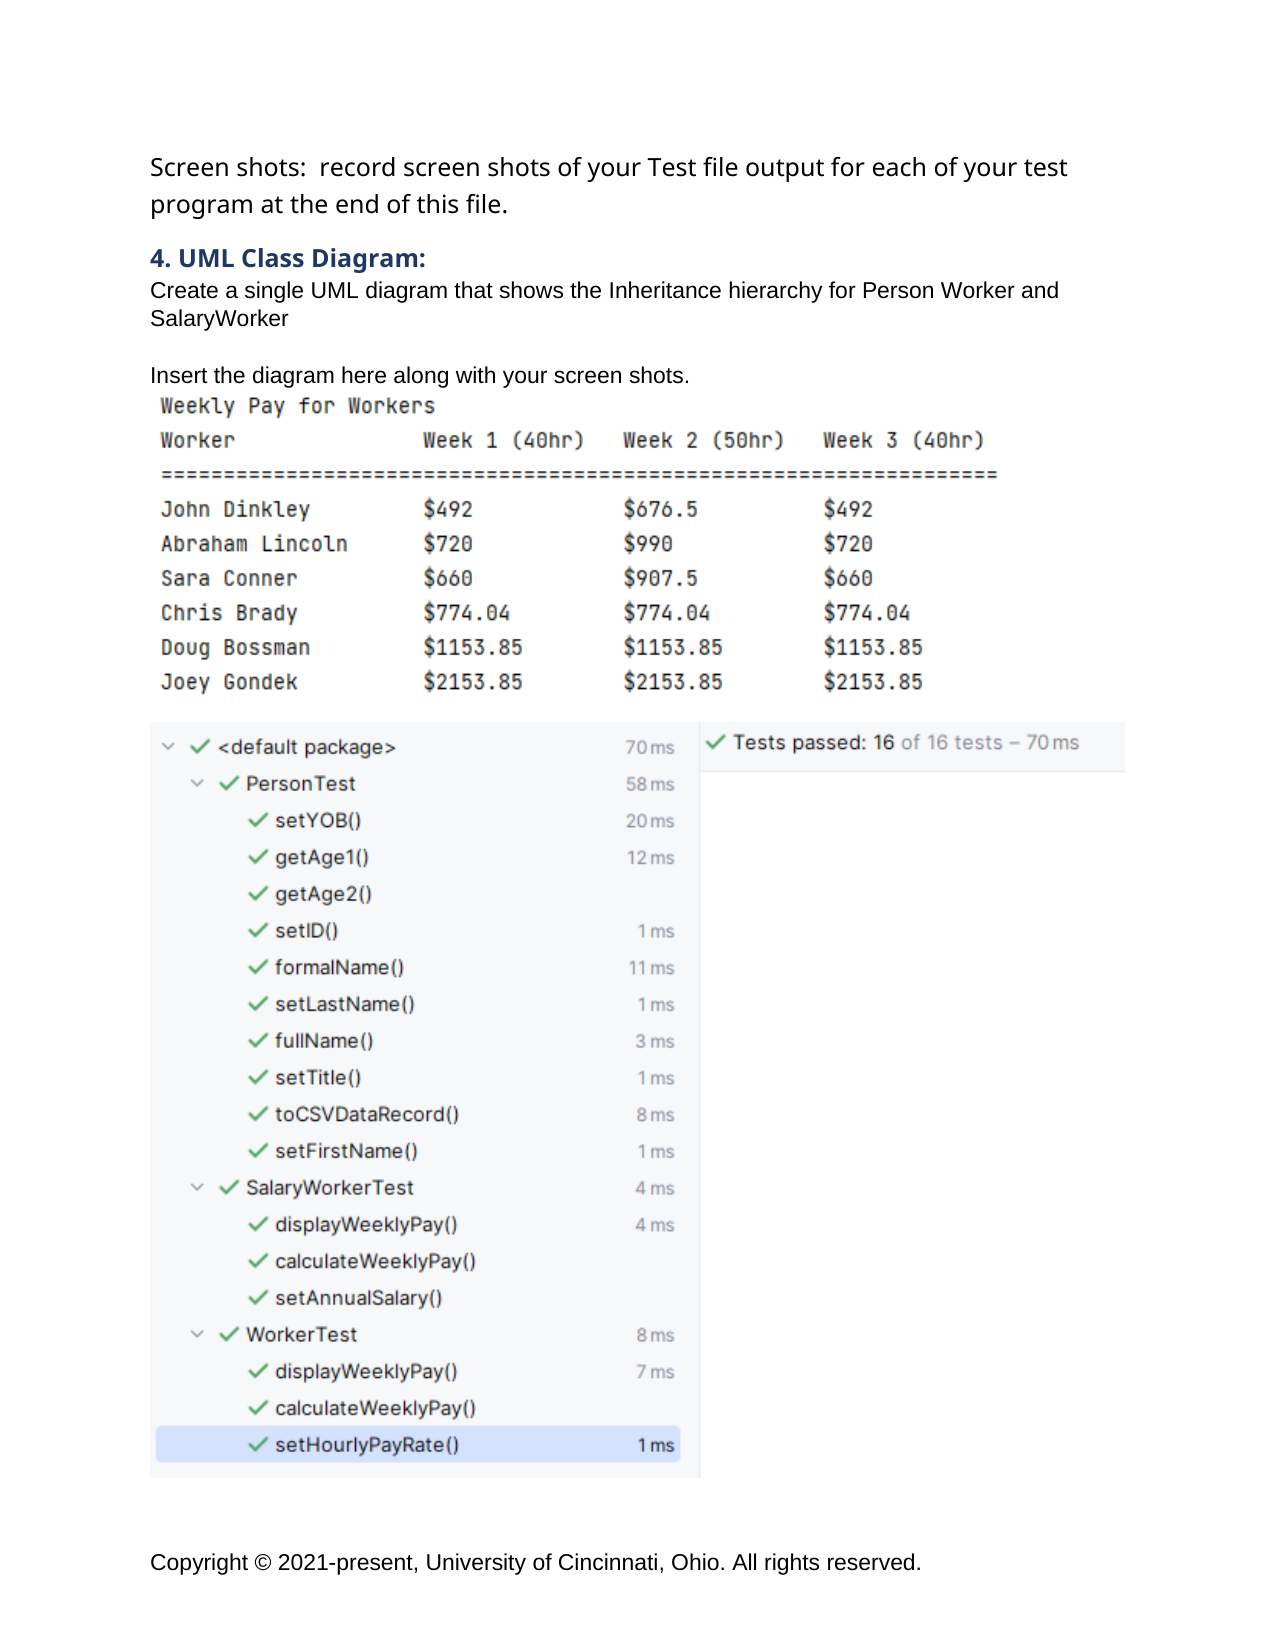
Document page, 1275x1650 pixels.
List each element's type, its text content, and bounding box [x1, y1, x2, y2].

subtitle 4. UML Class Diagram: [150, 240, 1125, 274]
picture [150, 390, 1005, 721]
picture [150, 722, 1125, 1478]
text Screen shots: record screen shots of your Test file output for each of your test program at the end of this file. [150, 150, 1125, 221]
